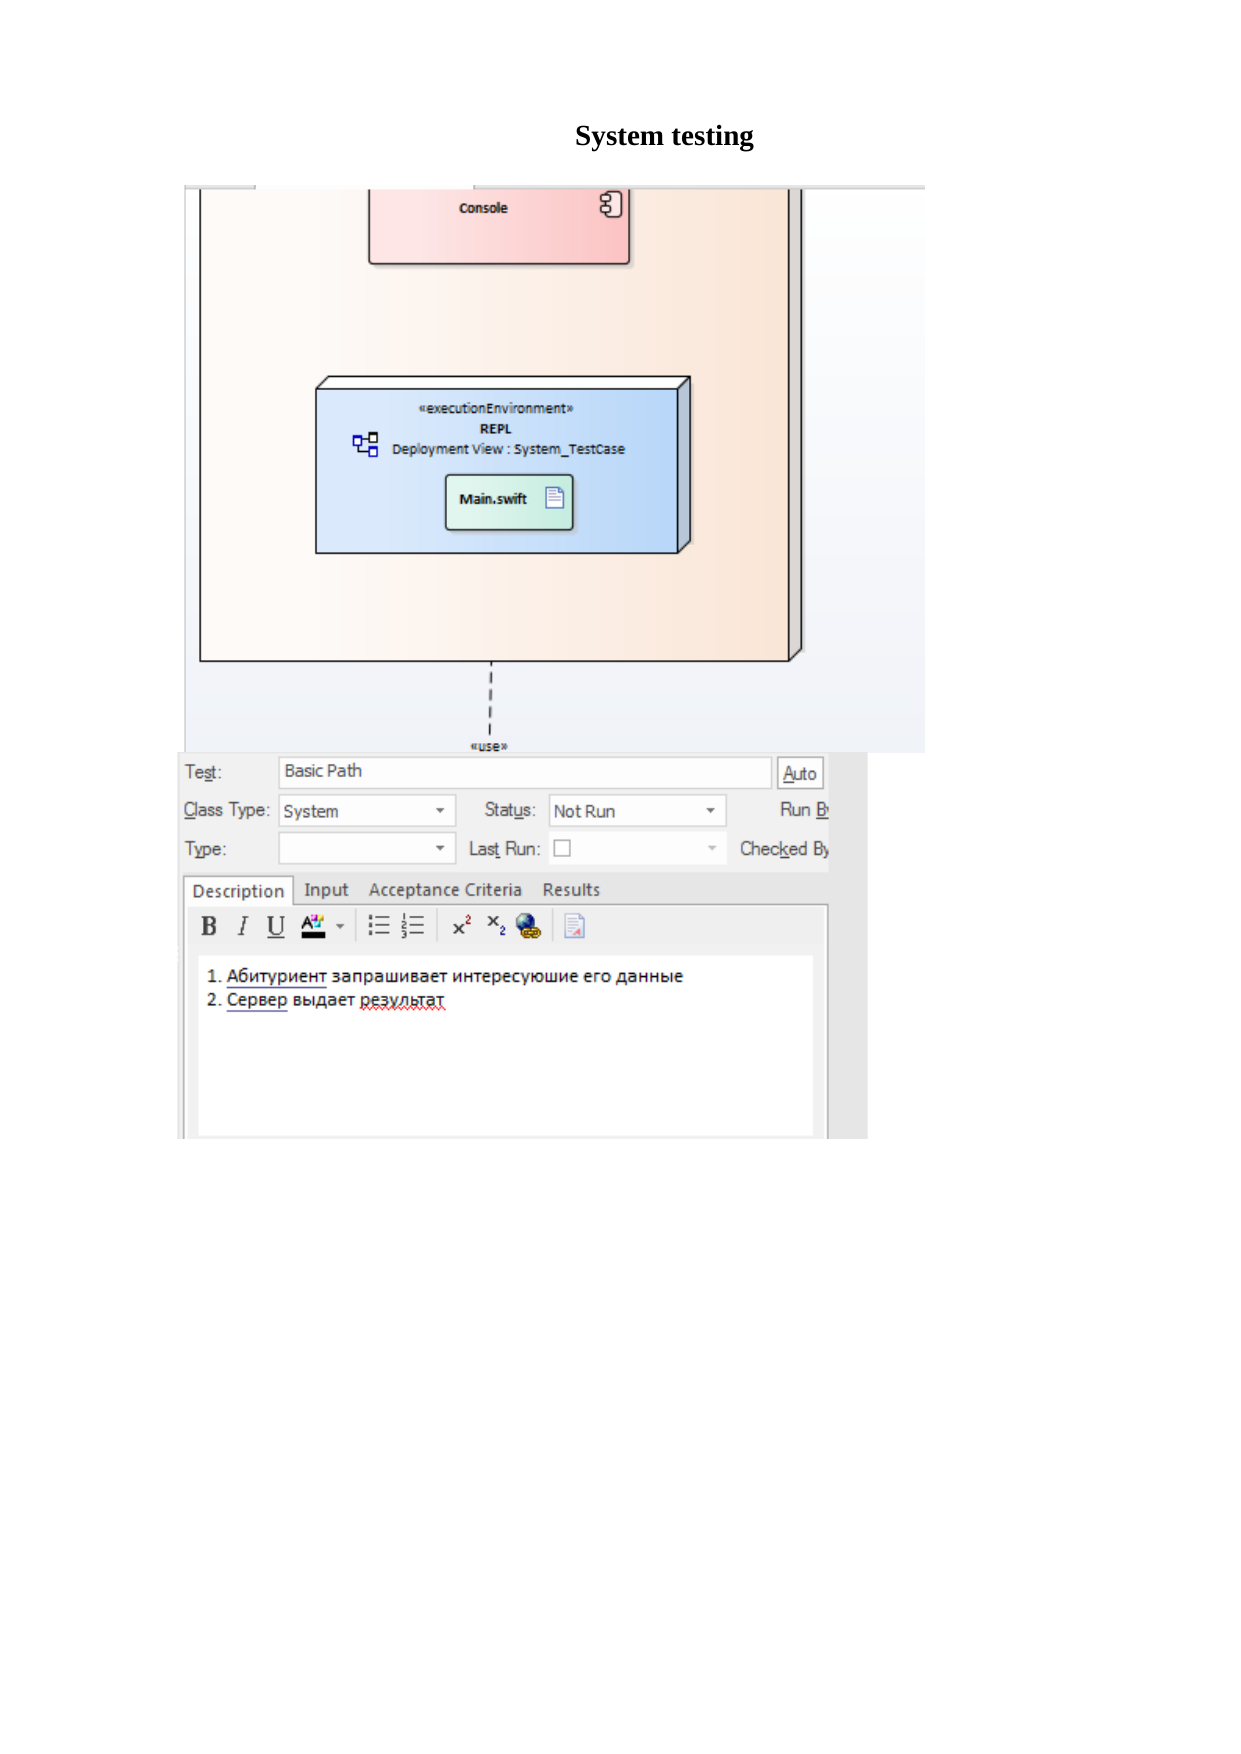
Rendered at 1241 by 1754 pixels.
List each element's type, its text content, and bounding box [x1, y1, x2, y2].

picture [177, 185, 925, 1139]
text System testing [177, 118, 1152, 152]
